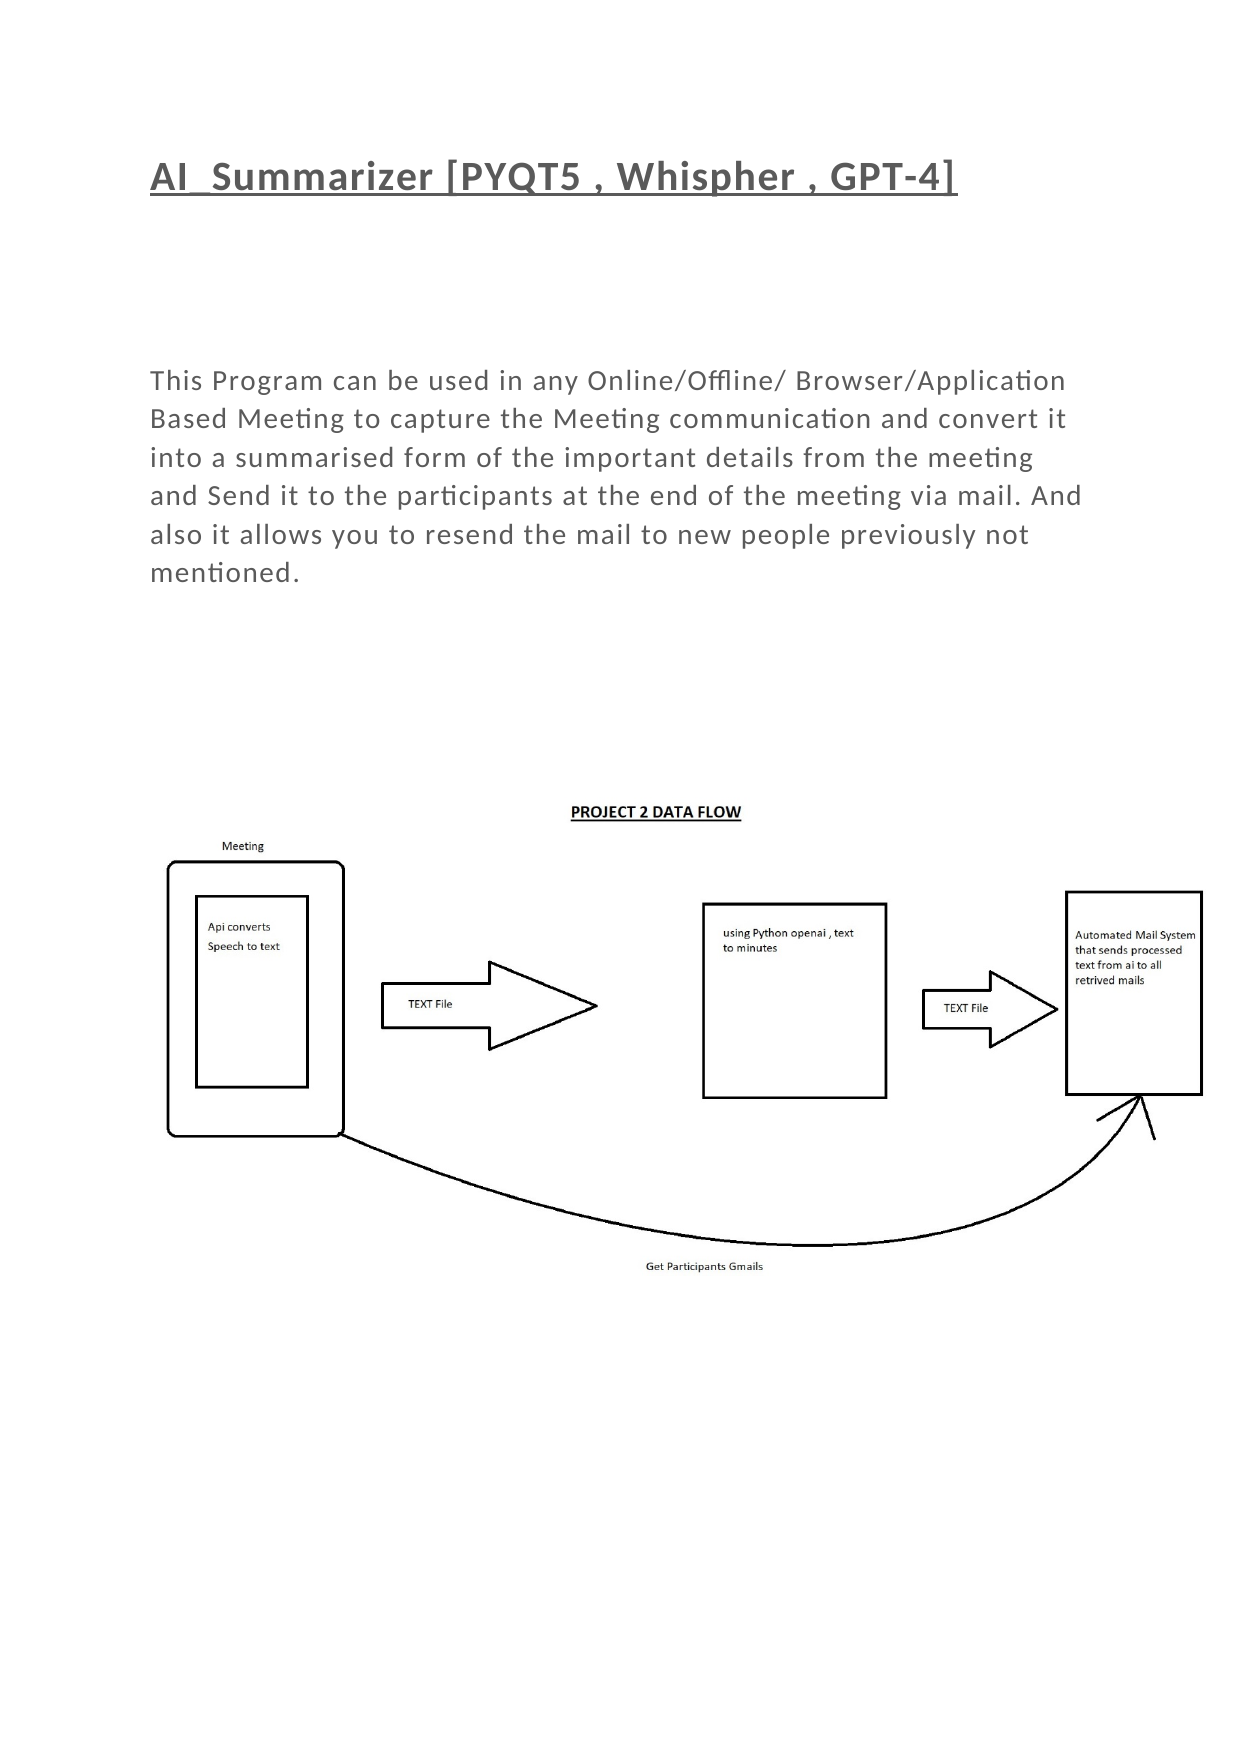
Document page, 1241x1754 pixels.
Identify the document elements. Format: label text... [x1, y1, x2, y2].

picture [150, 797, 1212, 1276]
subtitle AI_Summarizer [PYQT5 , Whispher , GPT-4] [150, 150, 1090, 201]
subtitle This Program can be used in any Online/Offline/ Browser/Application Based Meeting to capture the Meeting communication and convert it into a summarised form of the important details from the meeting and Send it to the participants at the end of the meeting via mail. And also it allows you to resend the mail to new people previously not mentioned. [150, 362, 1090, 590]
